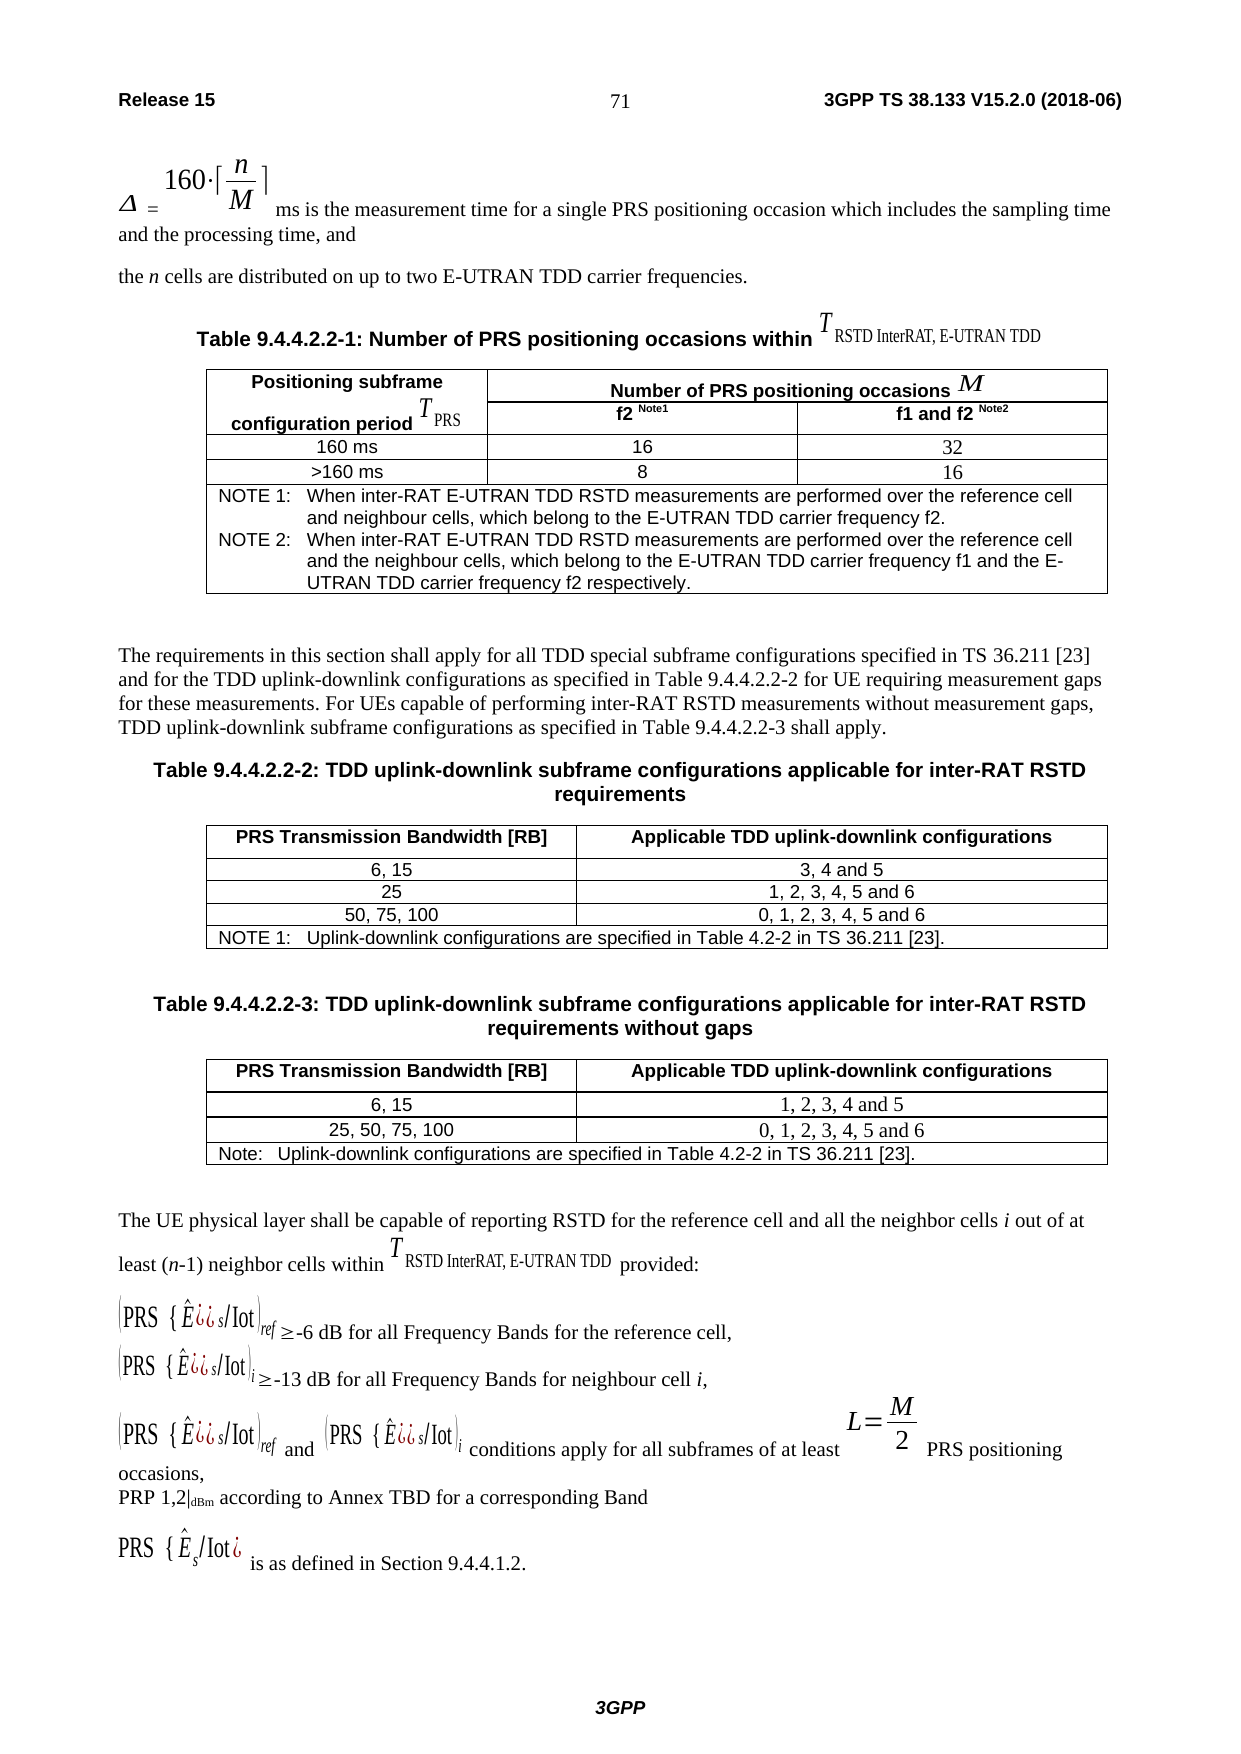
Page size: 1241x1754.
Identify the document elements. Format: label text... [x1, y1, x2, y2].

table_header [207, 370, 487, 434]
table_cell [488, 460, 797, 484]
text The requirements in this section shall apply for all TDD special subframe configurations specified in TS 36.211 [23] and for the TDD uplink-downlink configurations as specified in Table 9.4.4.2.2-2 for UE requiring measurement gaps for these measurements. For UEs capable of performing inter-RAT RSTD measurements without measurement gaps, TDD uplink-downlink subframe configurations as specified in Table 9.4.4.2.2-3 shall apply. [118, 643, 1122, 739]
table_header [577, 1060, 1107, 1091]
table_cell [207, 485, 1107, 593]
text the n cells are distributed on up to two E-UTRAN TDD carrier frequencies. [118, 264, 1122, 288]
text and conditions apply for all subframes of at least PRS positioning occasions, [118, 1391, 1122, 1484]
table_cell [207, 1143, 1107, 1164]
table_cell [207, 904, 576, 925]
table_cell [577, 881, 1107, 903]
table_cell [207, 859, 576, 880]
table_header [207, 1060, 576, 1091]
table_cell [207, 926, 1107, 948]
text Table 9.4.4.2.2-3: TDD uplink-downlink subframe configurations applicable for inter-RAT RSTD requirements without gaps [118, 992, 1122, 1040]
text The UE physical layer shall be capable of reporting RSTD for the reference cell and all the neighbor cells i out of at least (n-1) neighbor cells within provided: [118, 1208, 1122, 1276]
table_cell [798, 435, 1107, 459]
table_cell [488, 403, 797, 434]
text -13 dB for all Frequency Bands for neighbour cell i, [118, 1344, 1122, 1391]
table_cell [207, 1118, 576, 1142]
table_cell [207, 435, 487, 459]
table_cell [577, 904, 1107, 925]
text -6 dB for all Frequency Bands for the reference cell, [118, 1294, 1122, 1344]
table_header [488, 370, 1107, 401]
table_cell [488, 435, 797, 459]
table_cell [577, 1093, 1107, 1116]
text PRP 1,2|dBm according to Annex TBD for a corresponding Band [118, 1484, 1122, 1509]
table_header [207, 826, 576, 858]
text = ms is the measurement time for a single PRS positioning occasion which includes the sampling time and the processing time, and [118, 147, 1122, 246]
text Table 9.4.4.2.2-2: TDD uplink-downlink subframe configurations applicable for inter-RAT RSTD requirements [118, 758, 1122, 806]
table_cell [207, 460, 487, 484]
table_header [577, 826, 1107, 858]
text is as defined in Section 9.4.4.1.2. [118, 1527, 1122, 1574]
text Table 9.4.4.2.2-1: Number of PRS positioning occasions within [118, 307, 1122, 351]
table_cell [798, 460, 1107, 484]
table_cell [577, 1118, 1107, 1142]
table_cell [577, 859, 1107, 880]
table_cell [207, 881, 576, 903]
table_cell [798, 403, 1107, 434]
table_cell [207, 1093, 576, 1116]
